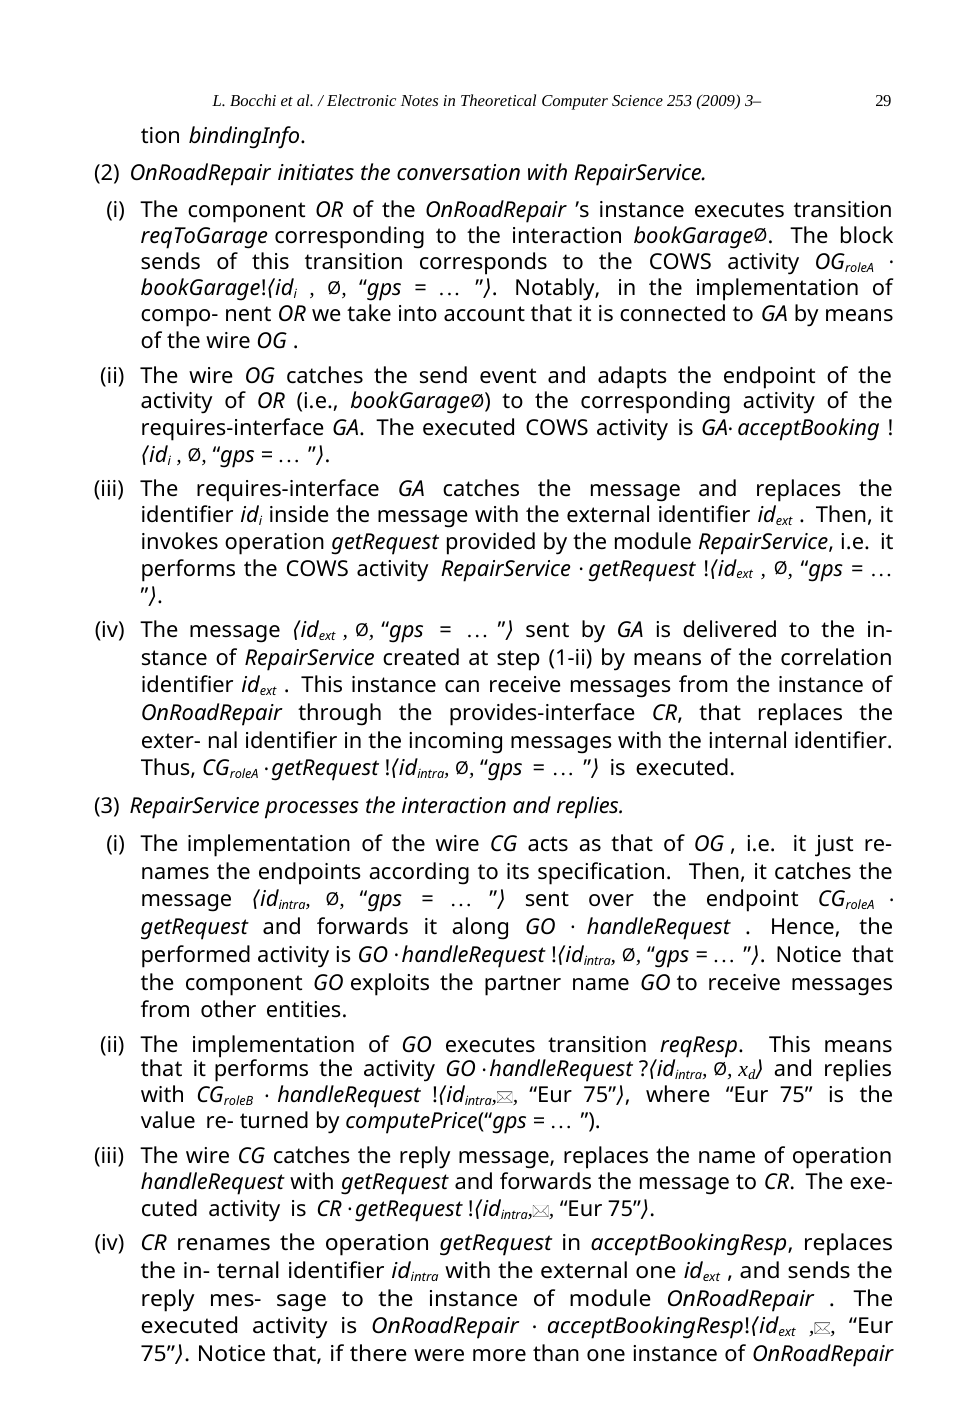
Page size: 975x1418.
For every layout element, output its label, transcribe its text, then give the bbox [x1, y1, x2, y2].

picture [532, 1205, 549, 1217]
picture [497, 1091, 513, 1103]
list RepairService processes the interaction and replies. [94, 790, 927, 820]
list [94, 1229, 893, 1367]
text tion bindingInfo. [141, 120, 927, 150]
list The wire CG catches the reply message, replaces the name of operation handleRequest with getRequest and forwards the message to CR. The exe- cuted activity is CR • getRequest !⟨idintra,, “Eur 75”⟩. [94, 1142, 893, 1223]
list The implementation of GO executes transition reqResp. This means that it performs the activity GO • handleRequest ?⟨idintra, Ø, xd⟩ and replies with CGroleB • handleRequest !⟨idintra,, “Eur 75”⟩, where “Eur 75” is the value re- turned by computePrice(“gps = ... ”). [100, 1031, 893, 1135]
list The wire OG catches the send event and adapts the endpoint of the activity of OR (i.e., bookGarageØ) to the corresponding activity of the requires-interface GA. The executed COWS activity is GA• acceptBooking !⟨idi , Ø, “gps = ... ”⟩. [100, 362, 893, 469]
picture [814, 1322, 830, 1334]
list The requires-interface GA catches the message and replaces the identifier idi inside the message with the external identifier idext . Then, it invokes operation getRequest provided by the module RepairService, i.e. it performs the COWS activity RepairService • getRequest !⟨idext , Ø, “gps = ... ”⟩. [94, 475, 893, 609]
list OnRoadRepair initiates the conversation with RepairService. [94, 157, 927, 187]
list The implementation of the wire CG acts as that of OG , i.e. it just re- names the endpoints according to its specification. Then, it catches the message ⟨idintra, Ø, “gps = ... ”⟩ sent over the endpoint CGroleA • getRequest and forwards it along GO • handleRequest . Hence, the performed activity is GO • handleRequest !⟨idintra, Ø, “gps = ... ”⟩. Notice that the component GO exploits the partner name GO to receive messages from other entities. [106, 829, 893, 1023]
list The message ⟨idext , Ø, “gps = ... ”⟩ sent by GA is delivered to the in- stance of RepairService created at step (1-ii) by means of the correlation identifier idext . This instance can receive messages from the instance of OnRoadRepair through the provides-interface CR, that replaces the exter- nal identifier in the incoming messages with the internal identifier. Thus, CGroleA • getRequest !⟨idintra, Ø, “gps = ... ”⟩ is executed. [94, 615, 893, 781]
list The component OR of the OnRoadRepair ’s instance executes transition reqToGarage corresponding to the interaction bookGarageØ. The block sends of this transition corresponds to the COWS activity OGroleA • bookGarage!⟨idi , Ø, “gps = ... ”⟩. Notably, in the implementation of compo- nent OR we take into account that it is connected to GA by means of the wire OG . [106, 197, 893, 354]
